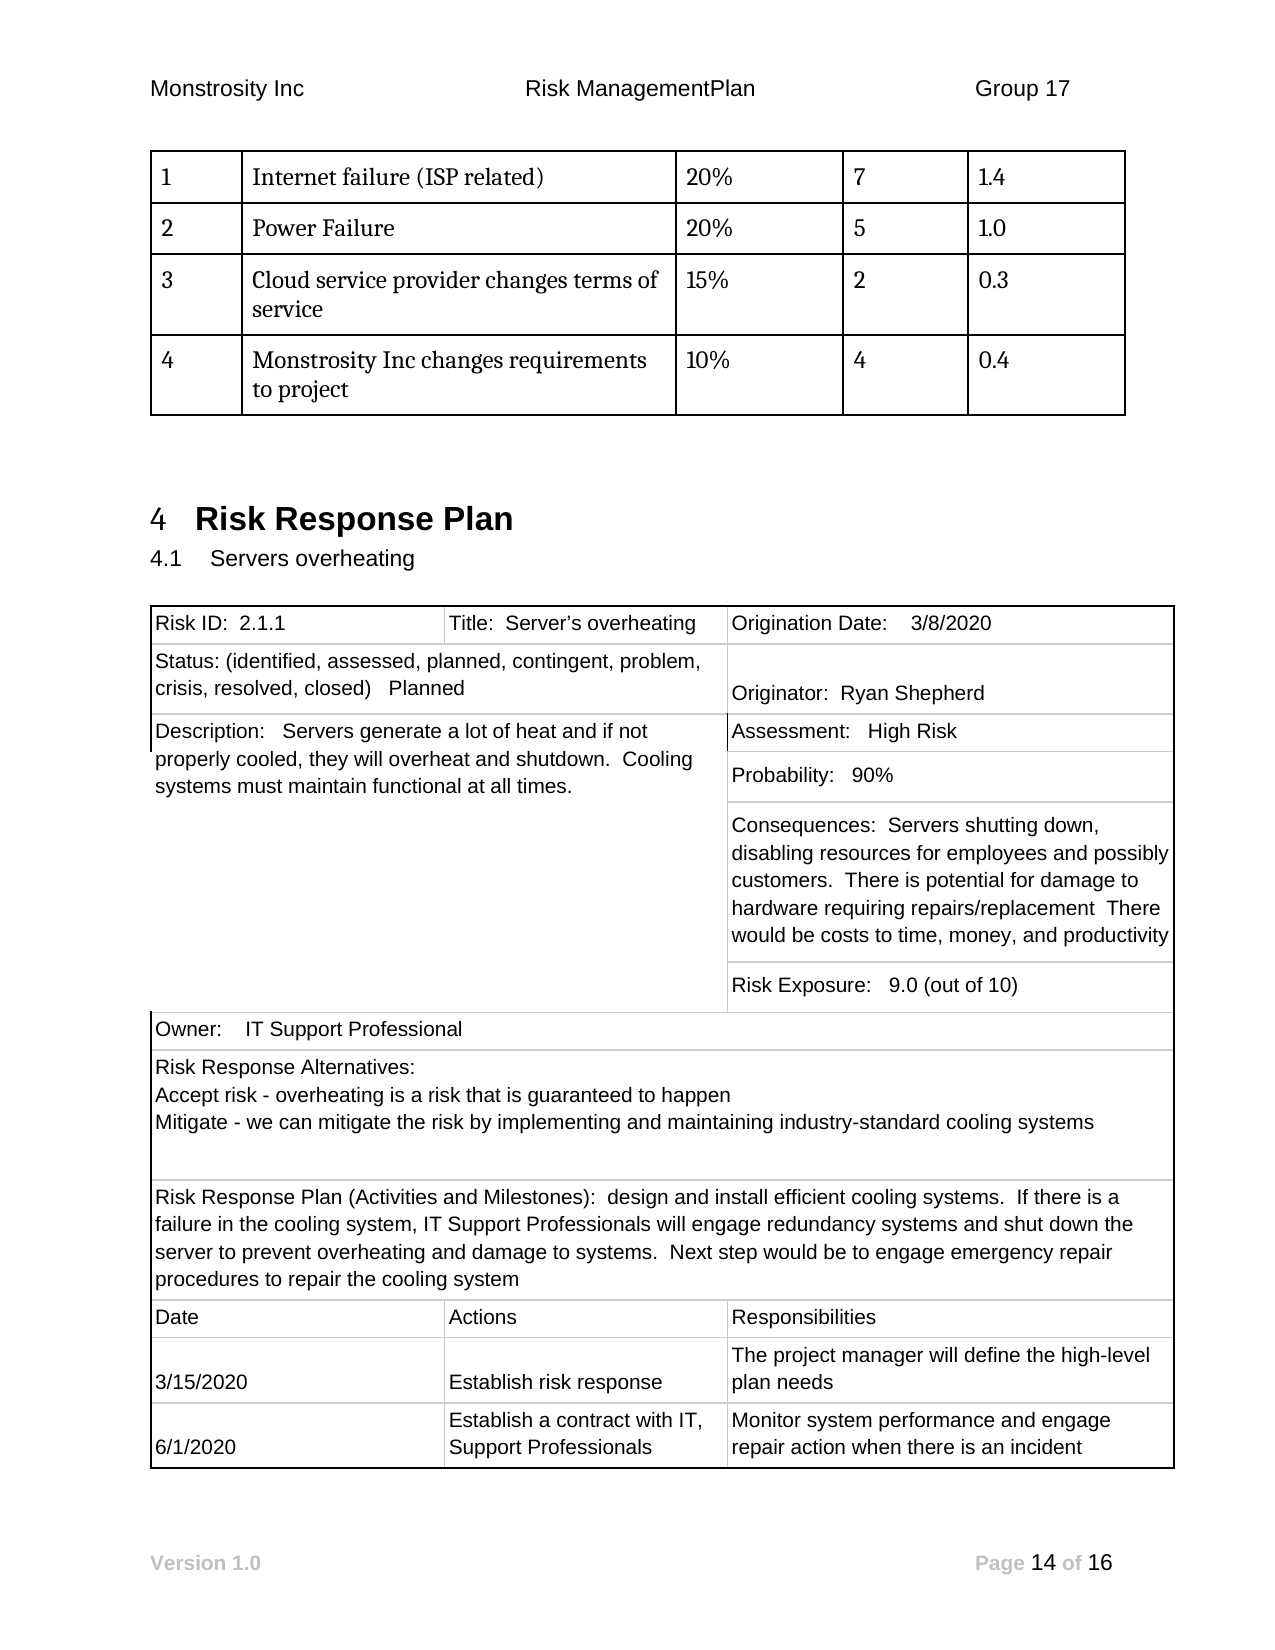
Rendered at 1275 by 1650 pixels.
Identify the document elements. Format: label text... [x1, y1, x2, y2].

table_cell 4 [152, 336, 241, 414]
table_cell Consequences: Servers shutting down, disabling resources for employees and possibly customers. There is potential for damage to hardware requiring repairs/replacement There would be costs to time, money, and productivity [728, 803, 1173, 961]
table_cell Cloud service provider changes terms of service [243, 255, 675, 334]
table_cell Date [152, 1301, 444, 1337]
table_cell 1.4 [969, 152, 1124, 202]
table_cell Risk Response Alternatives: Accept risk - overheating is a risk that is guaranteed to happen Mitigate - we can mitigate the risk by implementing and maintaining industry-standard cooling systems [152, 1051, 1173, 1179]
table_cell 1 [152, 152, 241, 202]
table_cell 6/1/2020 [152, 1404, 444, 1467]
table_cell Responsibilities [728, 1301, 1173, 1337]
table_cell Establish risk response [445, 1338, 727, 1402]
table_cell 5 [844, 204, 967, 253]
subtitle Risk Response Plan [150, 499, 1125, 538]
table_cell Originator: Ryan Shepherd [728, 645, 1173, 713]
table_cell 0.4 [969, 336, 1124, 414]
table_cell Assessment: High Risk [728, 715, 1173, 751]
table_cell Actions [445, 1301, 727, 1337]
table_cell Probability: 90% [728, 752, 1173, 801]
table_cell The project manager will define the high-level plan needs [728, 1338, 1173, 1402]
table_cell Power Failure [243, 204, 675, 253]
table_cell 2 [844, 255, 967, 334]
table_cell 1.0 [969, 204, 1124, 253]
list Servers overheating [150, 545, 1125, 571]
table_cell 15% [677, 255, 842, 334]
table_cell Owner: IT Support Professional [152, 1013, 1173, 1049]
table_cell 20% [677, 204, 842, 253]
table_cell 10% [677, 336, 842, 414]
table_cell Monitor system performance and engage repair action when there is an incident [728, 1404, 1173, 1467]
table_cell 7 [844, 152, 967, 202]
table_cell Status: (identified, assessed, planned, contingent, problem, crisis, resolved, closed) Planned [152, 645, 727, 713]
table_cell 0.3 [969, 255, 1124, 334]
table_header Risk ID: 2.1.1 [152, 607, 444, 643]
table_cell 4 [844, 336, 967, 414]
table_cell 20% [677, 152, 842, 202]
table_cell 2 [152, 204, 241, 253]
table_cell Monstrosity Inc changes requirements to project [243, 336, 675, 414]
table_cell Internet failure (ISP related) [243, 152, 675, 202]
table_header Origination Date: 3/8/2020 [728, 607, 1173, 643]
table_cell Description: Servers generate a lot of heat and if not properly cooled, they will overheat and shutdown. Cooling systems must maintain functional at all times. [151, 715, 727, 1011]
table_cell Establish a contract with IT, Support Professionals [445, 1404, 727, 1467]
table_header Title: Server’s overheating [445, 607, 727, 643]
table_cell Risk Exposure: 9.0 (out of 10) [728, 963, 1173, 1011]
table_cell Risk Response Plan (Activities and Milestones): design and install efficient cooling systems. If there is a failure in the cooling system, IT Support Professionals will engage redundancy systems and shut down the server to prevent overheating and damage to systems. Next step would be to engage emergency repair procedures to repair the cooling system [152, 1181, 1173, 1299]
table_cell 3 [152, 255, 241, 334]
table_cell 3/15/2020 [152, 1338, 444, 1402]
